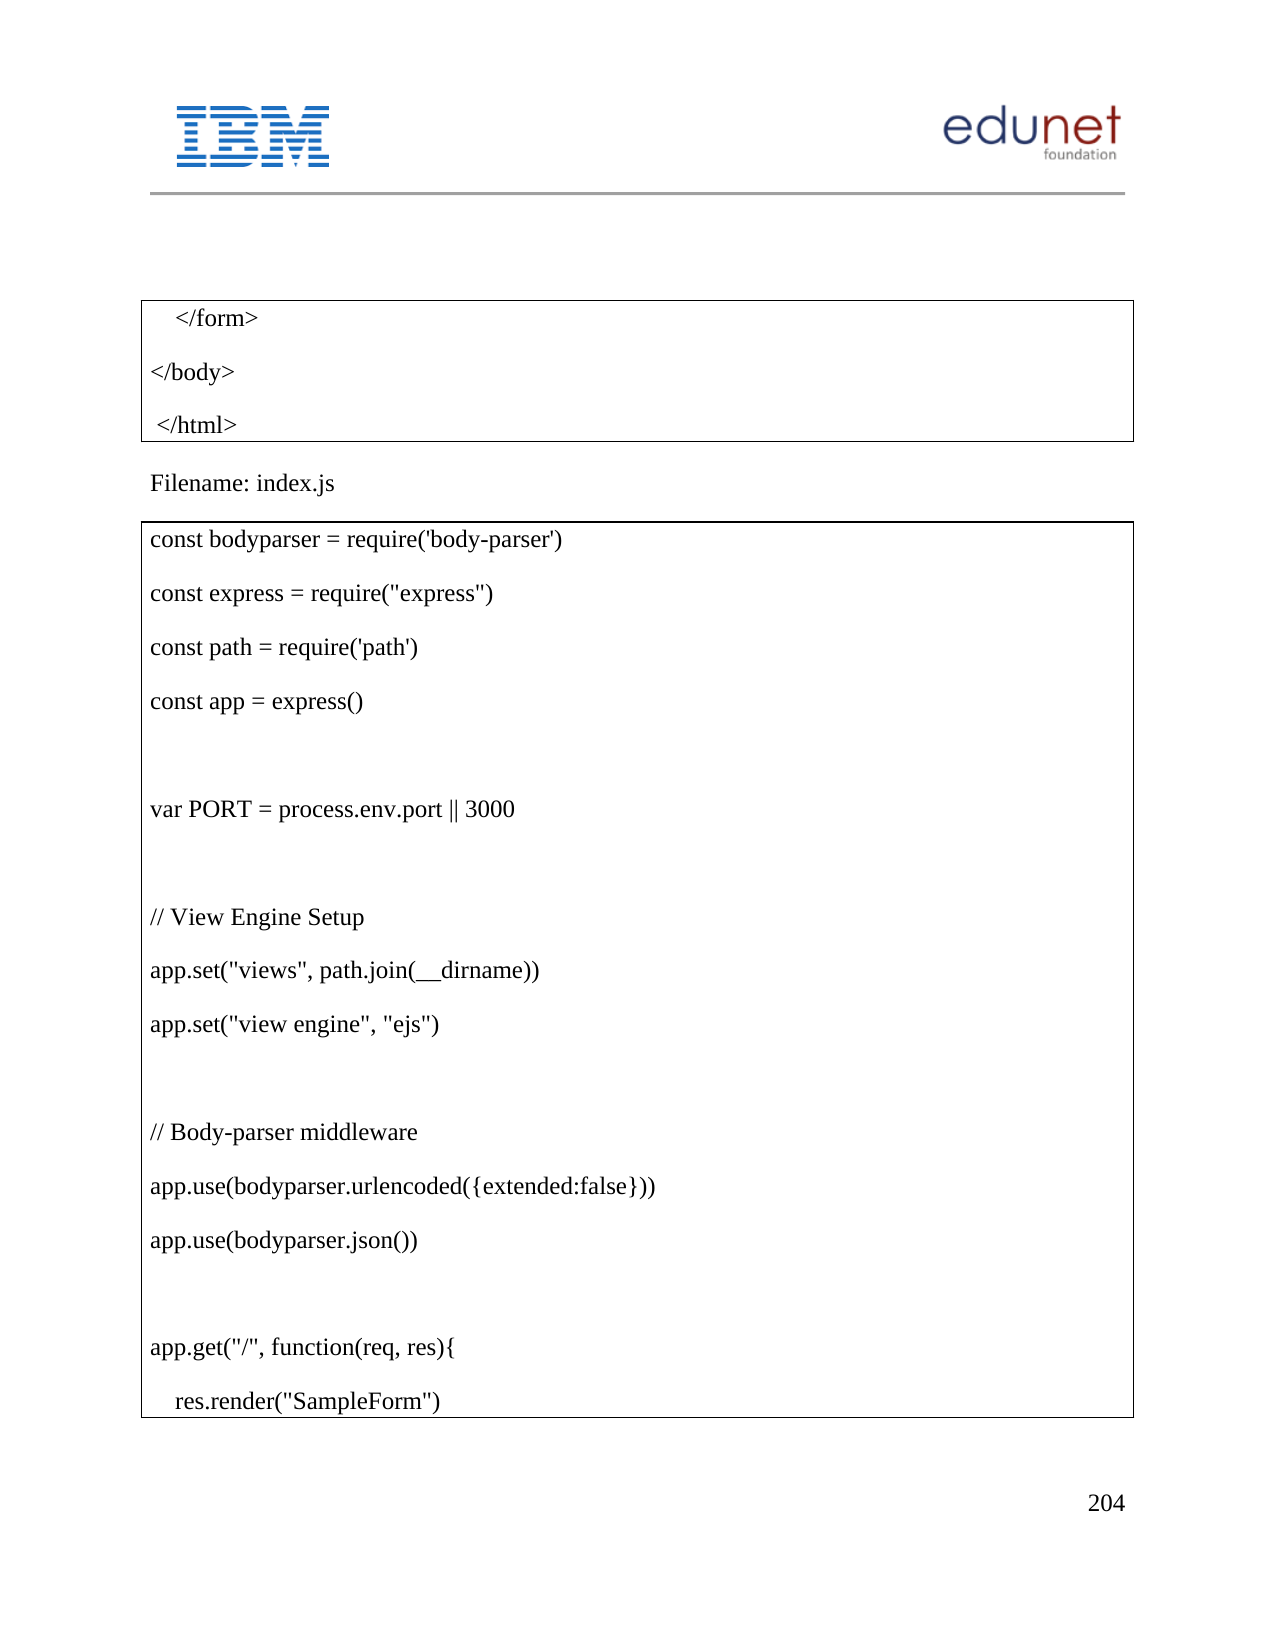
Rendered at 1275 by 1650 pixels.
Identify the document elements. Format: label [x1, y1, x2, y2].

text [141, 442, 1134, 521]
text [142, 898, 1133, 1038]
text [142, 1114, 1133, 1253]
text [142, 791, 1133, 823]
picture [941, 95, 1125, 167]
picture [176, 106, 329, 167]
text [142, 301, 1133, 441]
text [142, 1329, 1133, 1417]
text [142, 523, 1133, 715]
